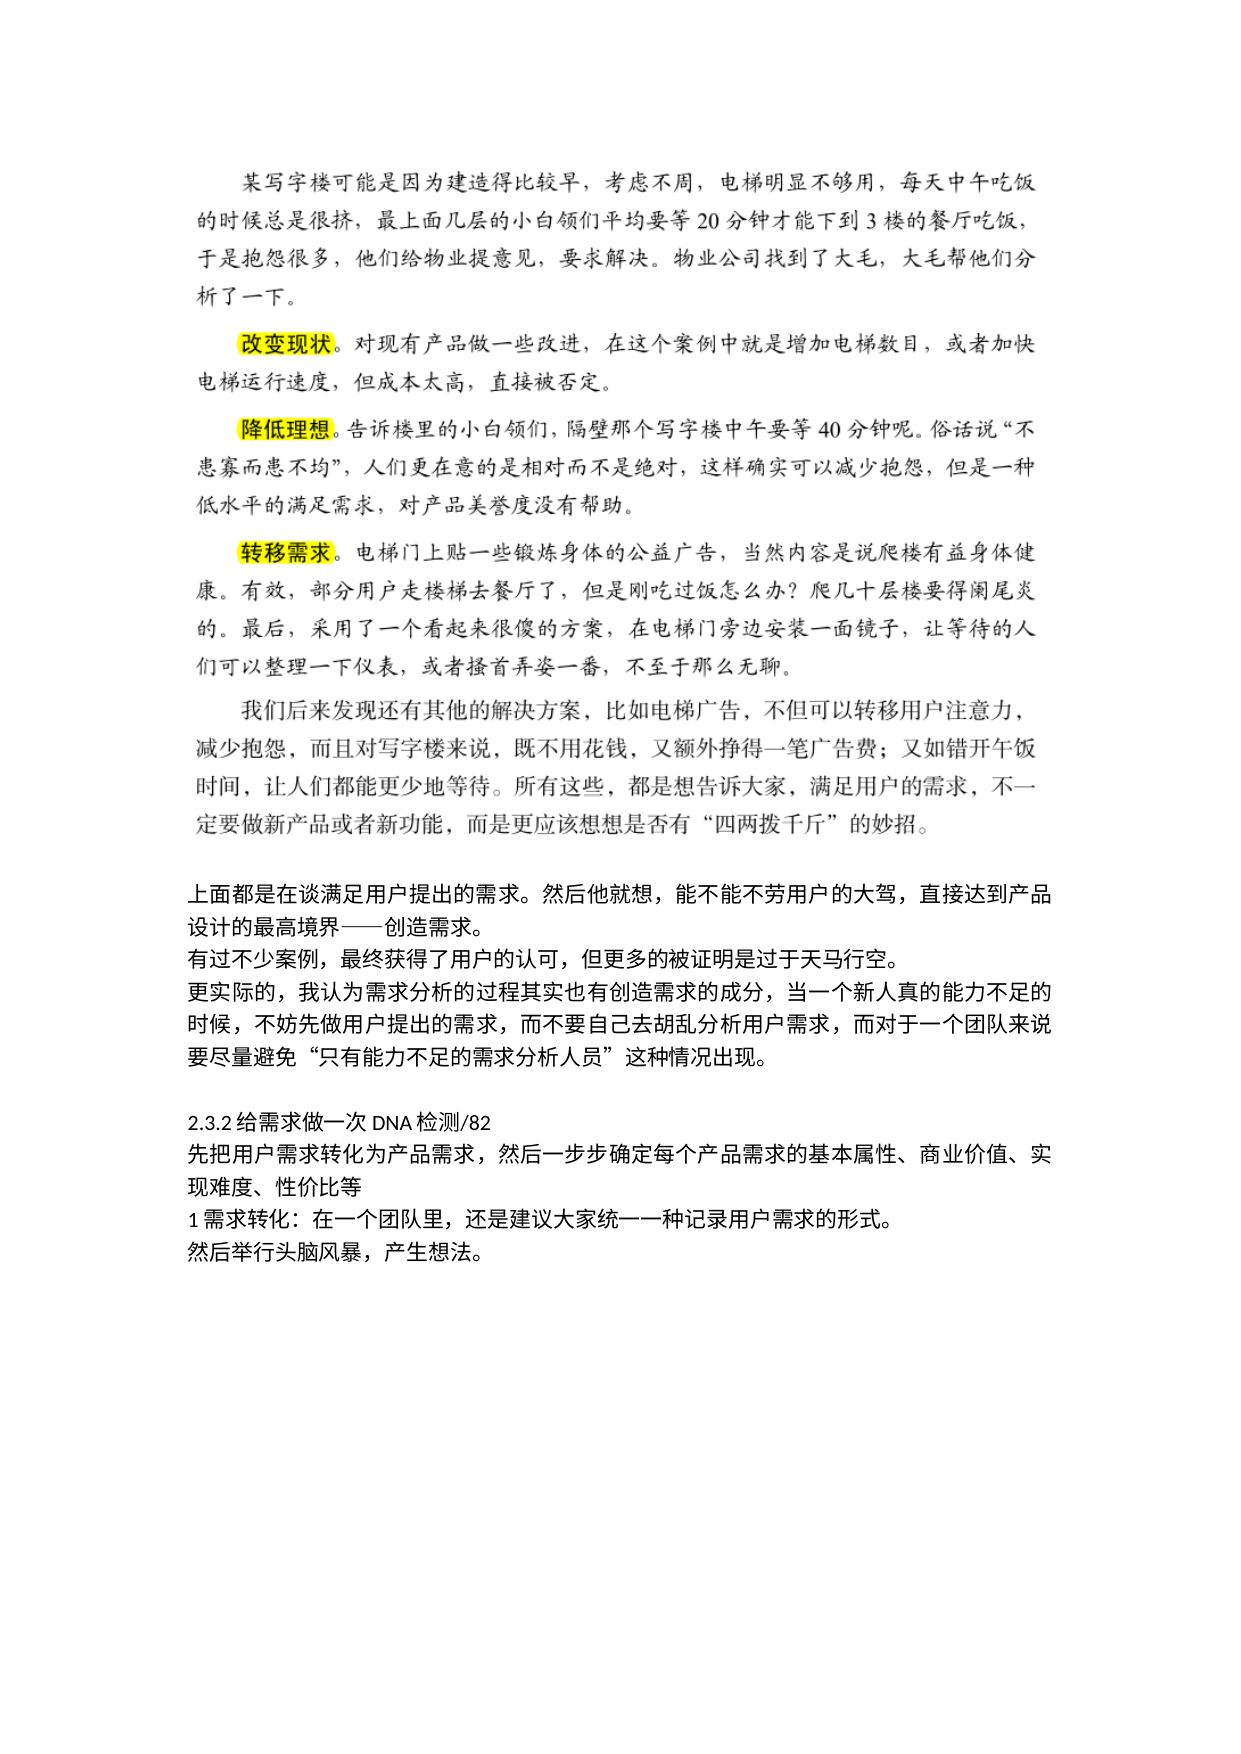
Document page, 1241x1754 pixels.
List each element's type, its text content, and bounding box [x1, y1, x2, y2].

picture [187, 162, 1053, 849]
text 上面都是在谈满足用户提出的需求。然后他就想，能不能不劳用户的大驾，直接达到产品设计的最高境界——创造需求。 [187, 877, 1053, 942]
text 有过不少案例，最终获得了用户的认可，但更多的被证明是过于天马行空。 [187, 942, 1053, 974]
text 1需求转化：在一个团队里，还是建议大家统一一种记录用户需求的形式。 [187, 1202, 1053, 1234]
text 然后举行头脑风暴，产生想法。 [187, 1234, 1053, 1267]
text 2.3.2给需求做一次DNA检测/82 [187, 1104, 1053, 1137]
text 先把用户需求转化为产品需求，然后一步步确定每个产品需求的基本属性、商业价值、实现难度、性价比等 [187, 1137, 1053, 1202]
text 更实际的，我认为需求分析的过程其实也有创造需求的成分，当一个新人真的能力不足的时候，不妨先做用户提出的需求，而不要自己去胡乱分析用户需求，而对于一个团队来说，要尽量避免“只有能力不足的需求分析人员”这种情况出现。 [187, 974, 1053, 1072]
